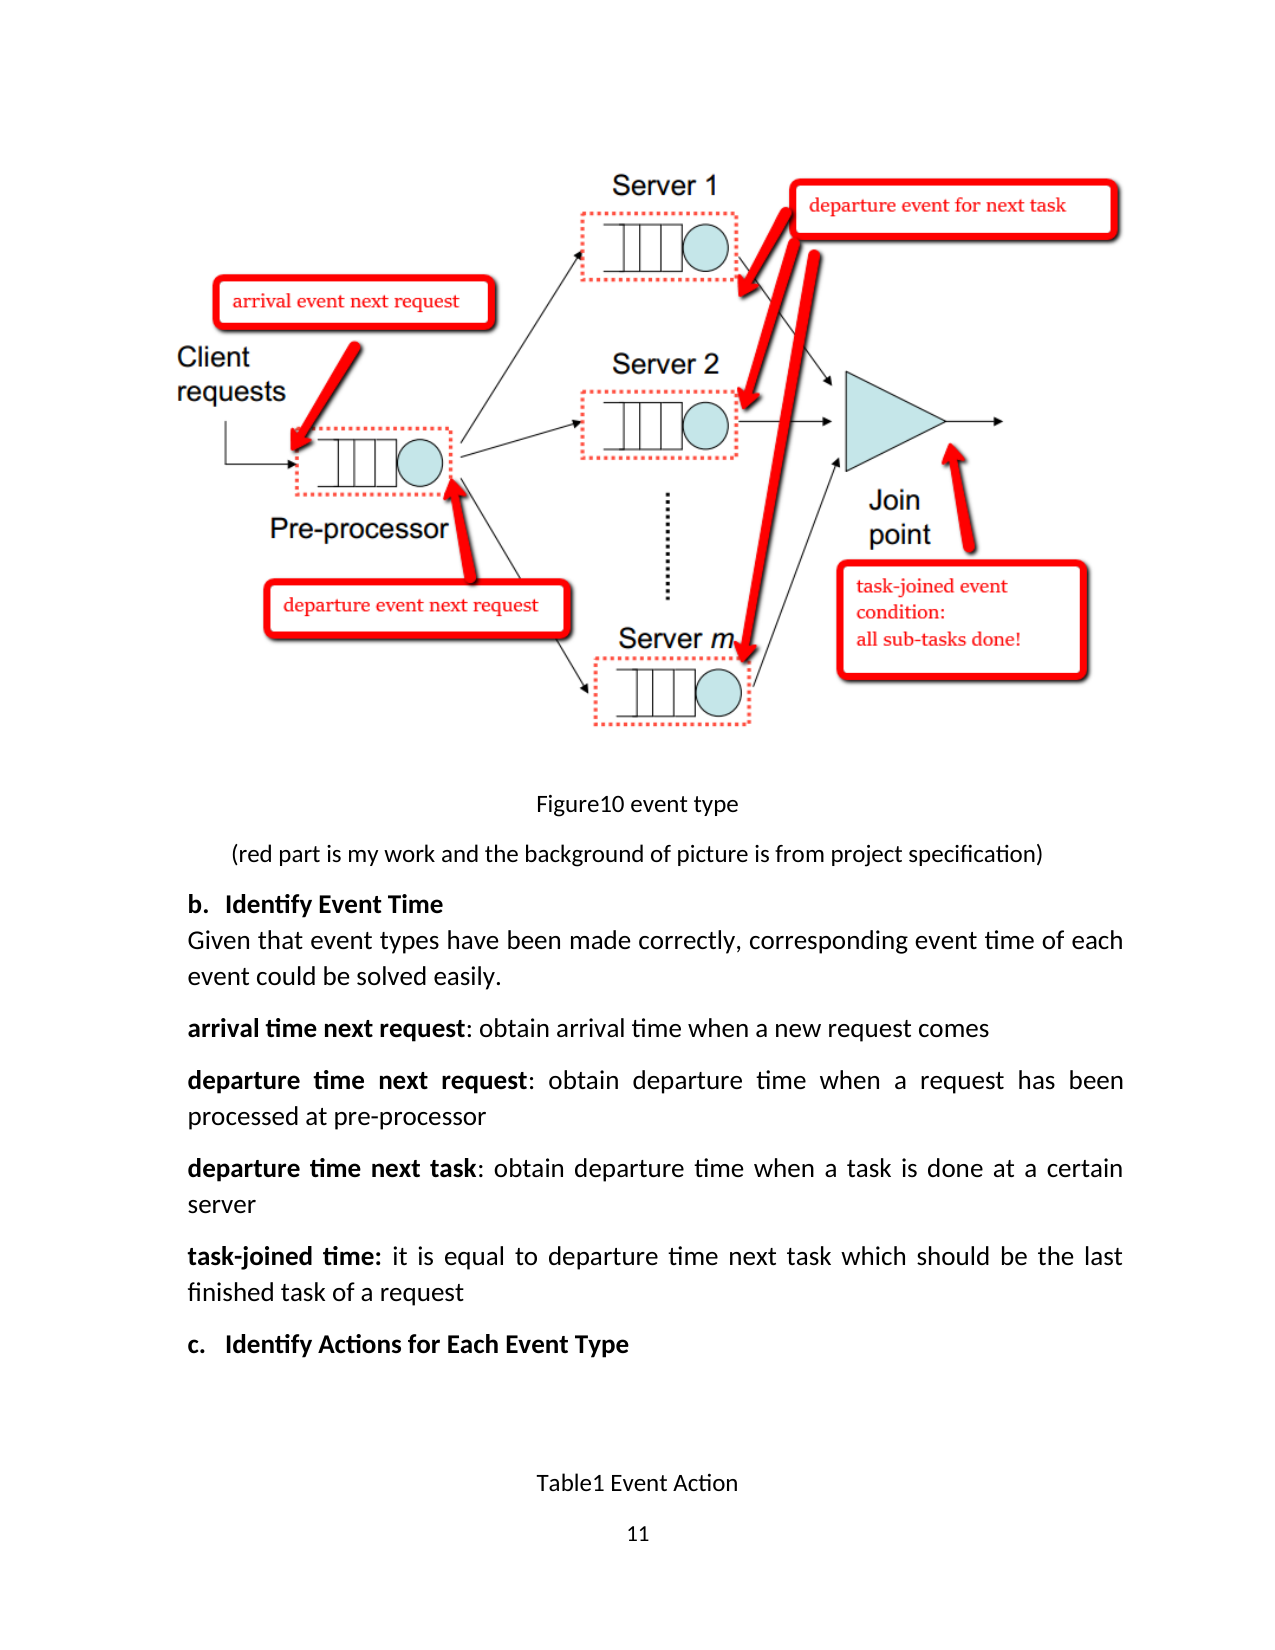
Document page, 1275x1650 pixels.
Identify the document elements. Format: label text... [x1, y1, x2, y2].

subtitle Identify Event Time [187, 888, 1125, 921]
picture [150, 150, 1125, 770]
text Figure10 event type [150, 788, 1125, 819]
text (red part is my work and the background of picture is from project specification) [150, 838, 1125, 869]
text arrival time next request: obtain arrival time when a new request comes [187, 1011, 1125, 1044]
text departure time next request: obtain departure time when a request has been processed at pre-processor [187, 1063, 1125, 1132]
text departure time next task: obtain departure time when a task is done at a certain server [187, 1151, 1125, 1220]
subtitle Identify Actions for Each Event Type [187, 1327, 1125, 1360]
text task-joined time: it is equal to departure time next task which should be the last finished task of a request [187, 1239, 1125, 1308]
text Given that event types have been made correctly, corresponding event time of each event could be solved easily. [187, 923, 1125, 992]
text Table1 Event Action [150, 1467, 1125, 1498]
